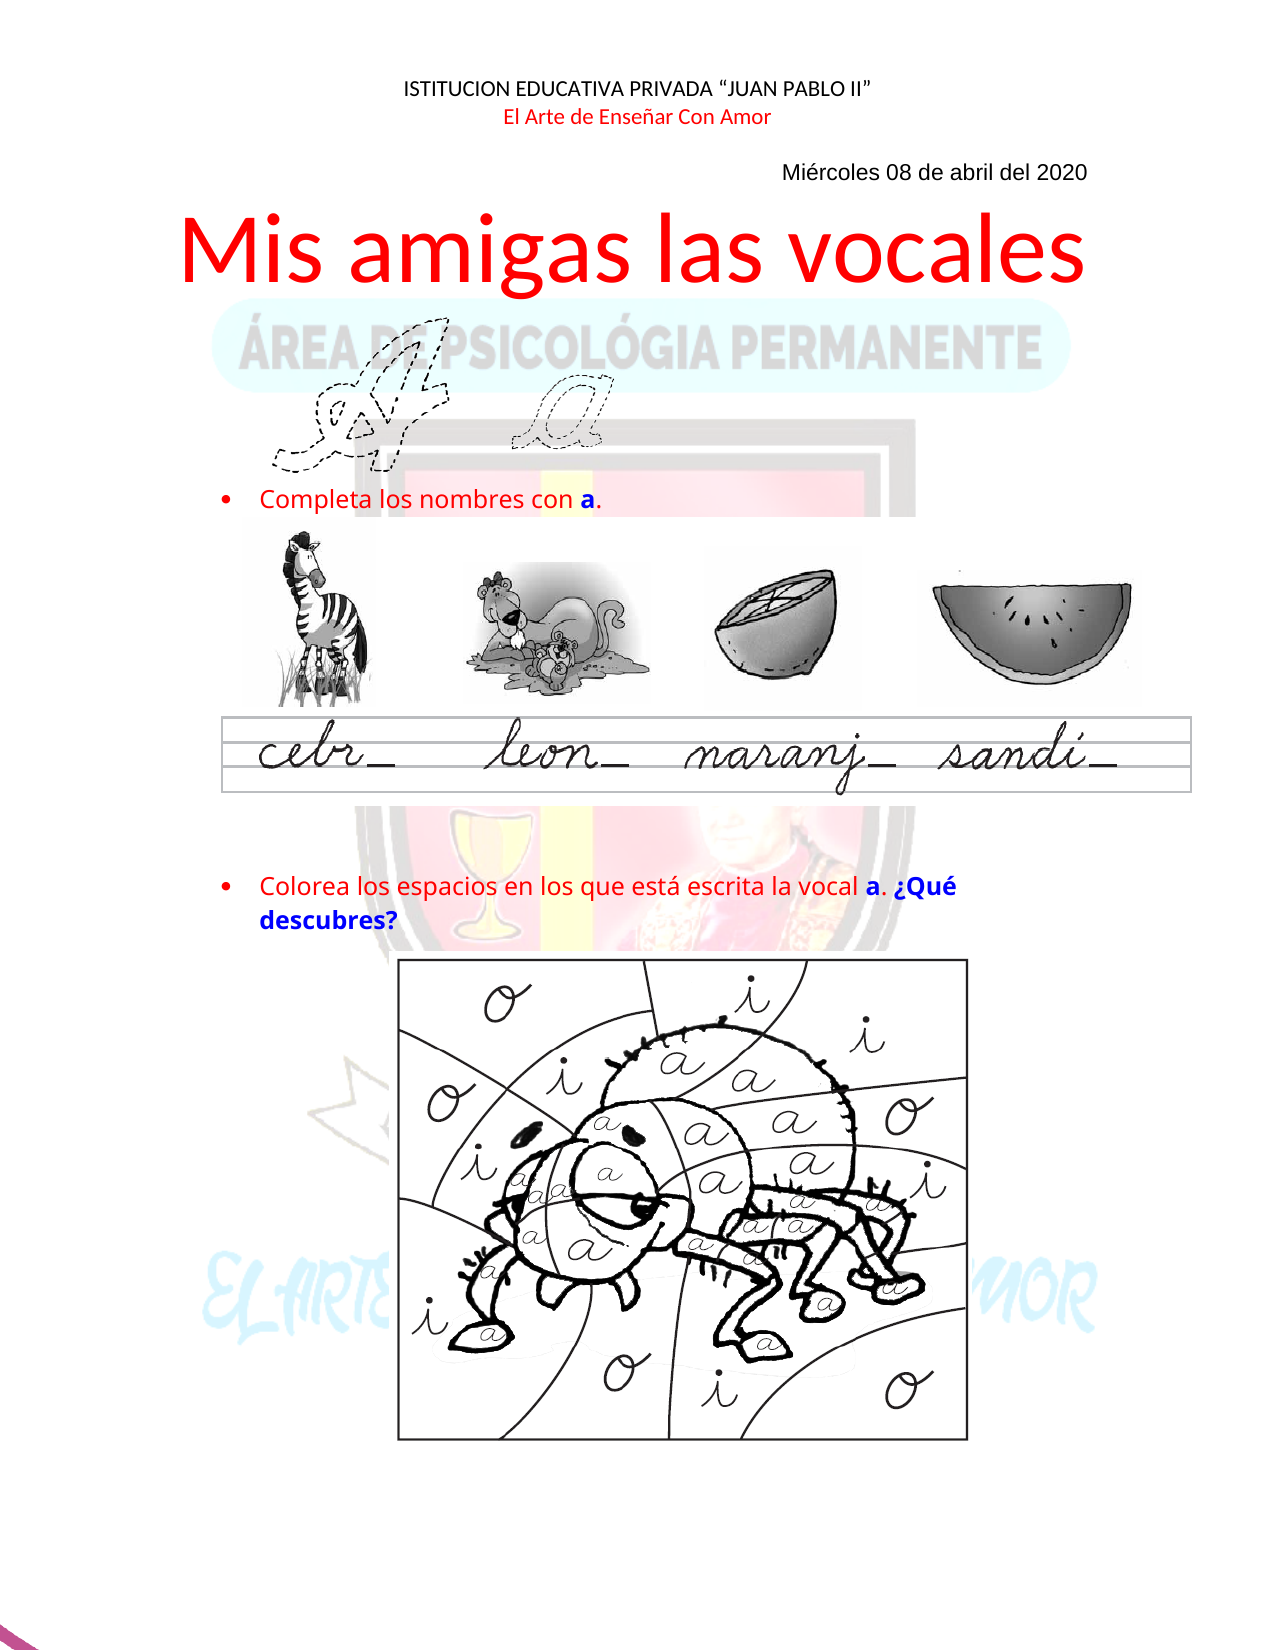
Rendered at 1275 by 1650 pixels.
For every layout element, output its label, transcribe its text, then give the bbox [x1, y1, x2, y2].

picture [261, 315, 452, 477]
list Completa los nombres con a. [222, 482, 1098, 516]
picture [206, 517, 1199, 806]
list Colorea los espacios en los que está escrita la vocal a. ¿Qué descubres? [222, 869, 1098, 937]
text Miércoles 08 de abril del 2020 [177, 158, 1098, 185]
picture [389, 951, 972, 1446]
picture [0, 1624, 1240, 1650]
text Mis amigas las vocales [177, 185, 1098, 307]
picture [511, 369, 615, 451]
